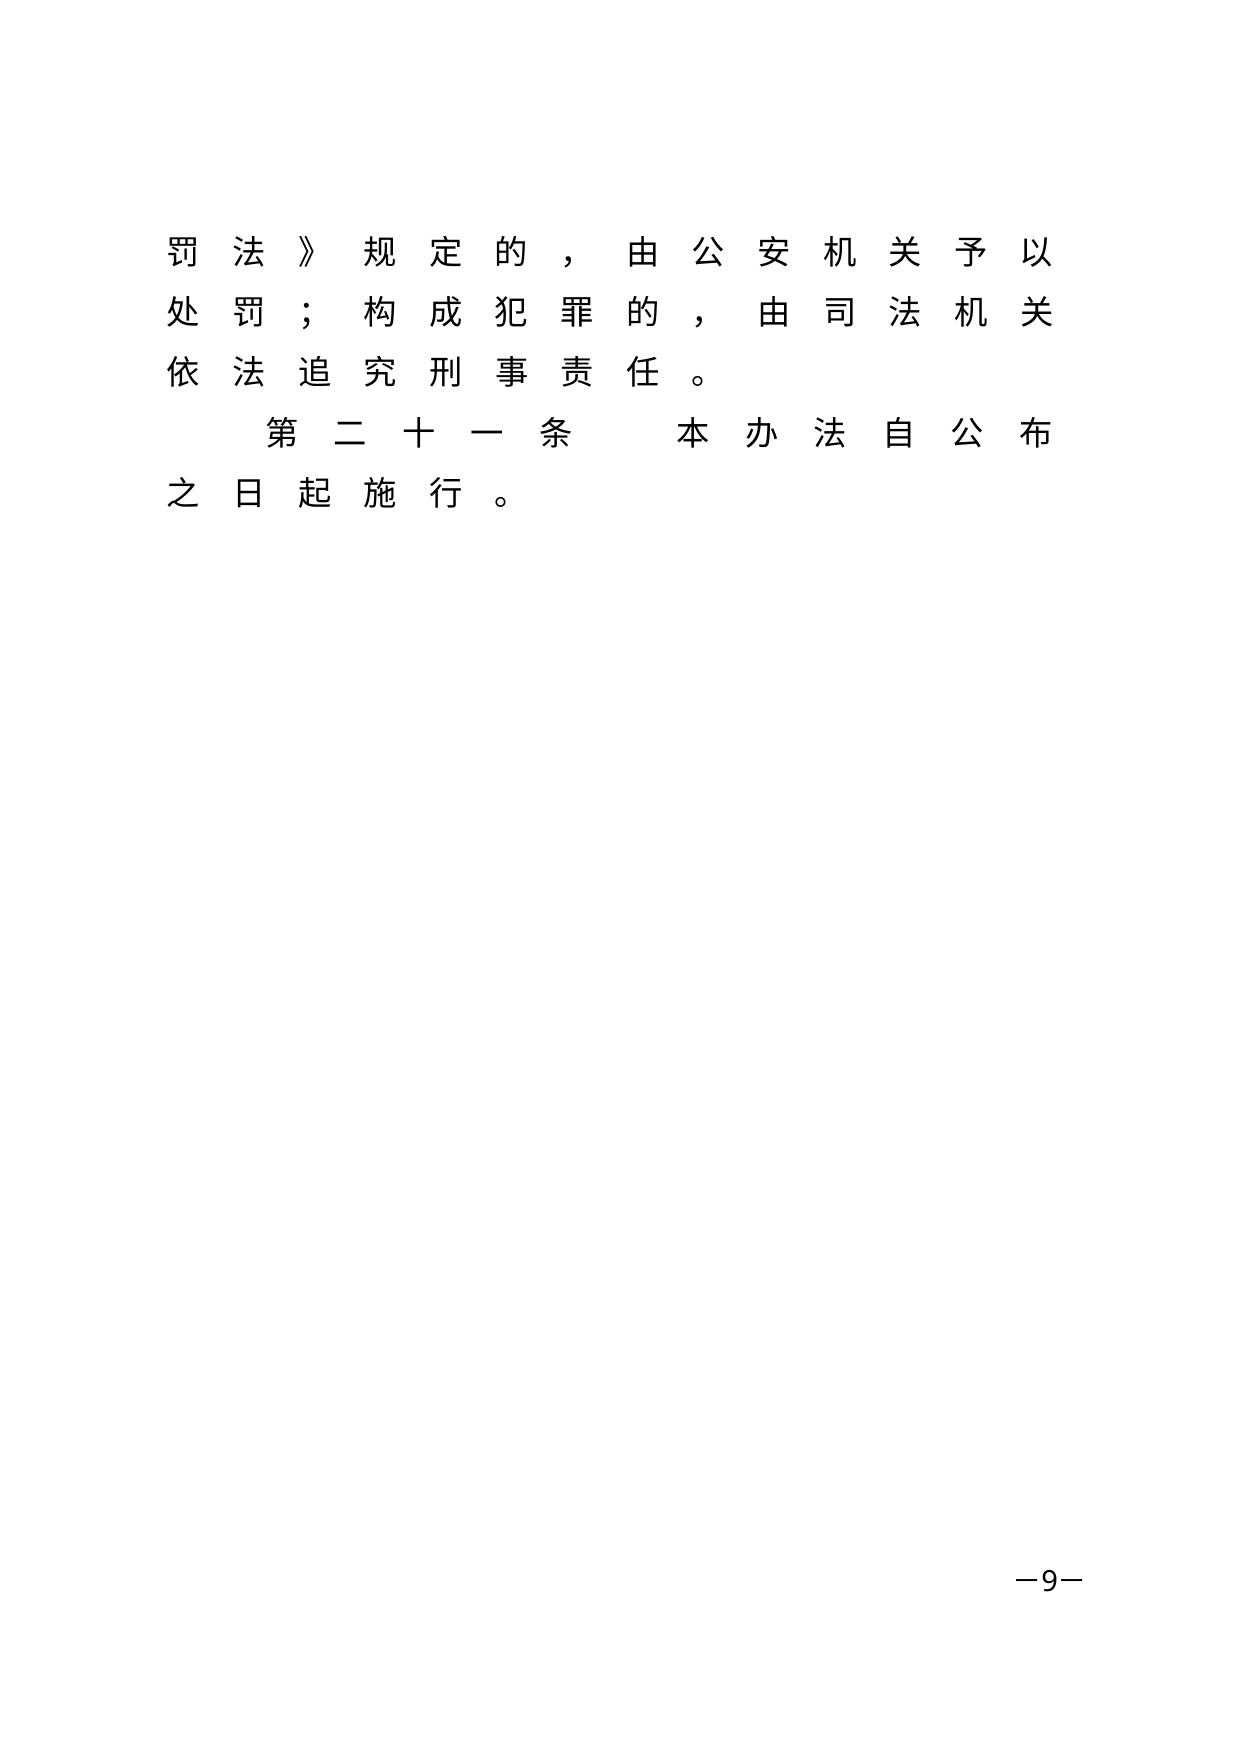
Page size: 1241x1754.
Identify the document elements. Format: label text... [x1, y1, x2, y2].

text 第二十条 扰乱台湾同胞投资企业正常生产经营和侵害台湾同胞投资者人身、财产权利，违反《中华人民共和国治安管理处罚法》规定的，由公安机关予以处罚；构成犯罪的，由司法机关依法追究刑事责任。 [167, 219, 1085, 400]
text 第二十一条 本办法自公布之日起施行。 [167, 400, 1085, 521]
